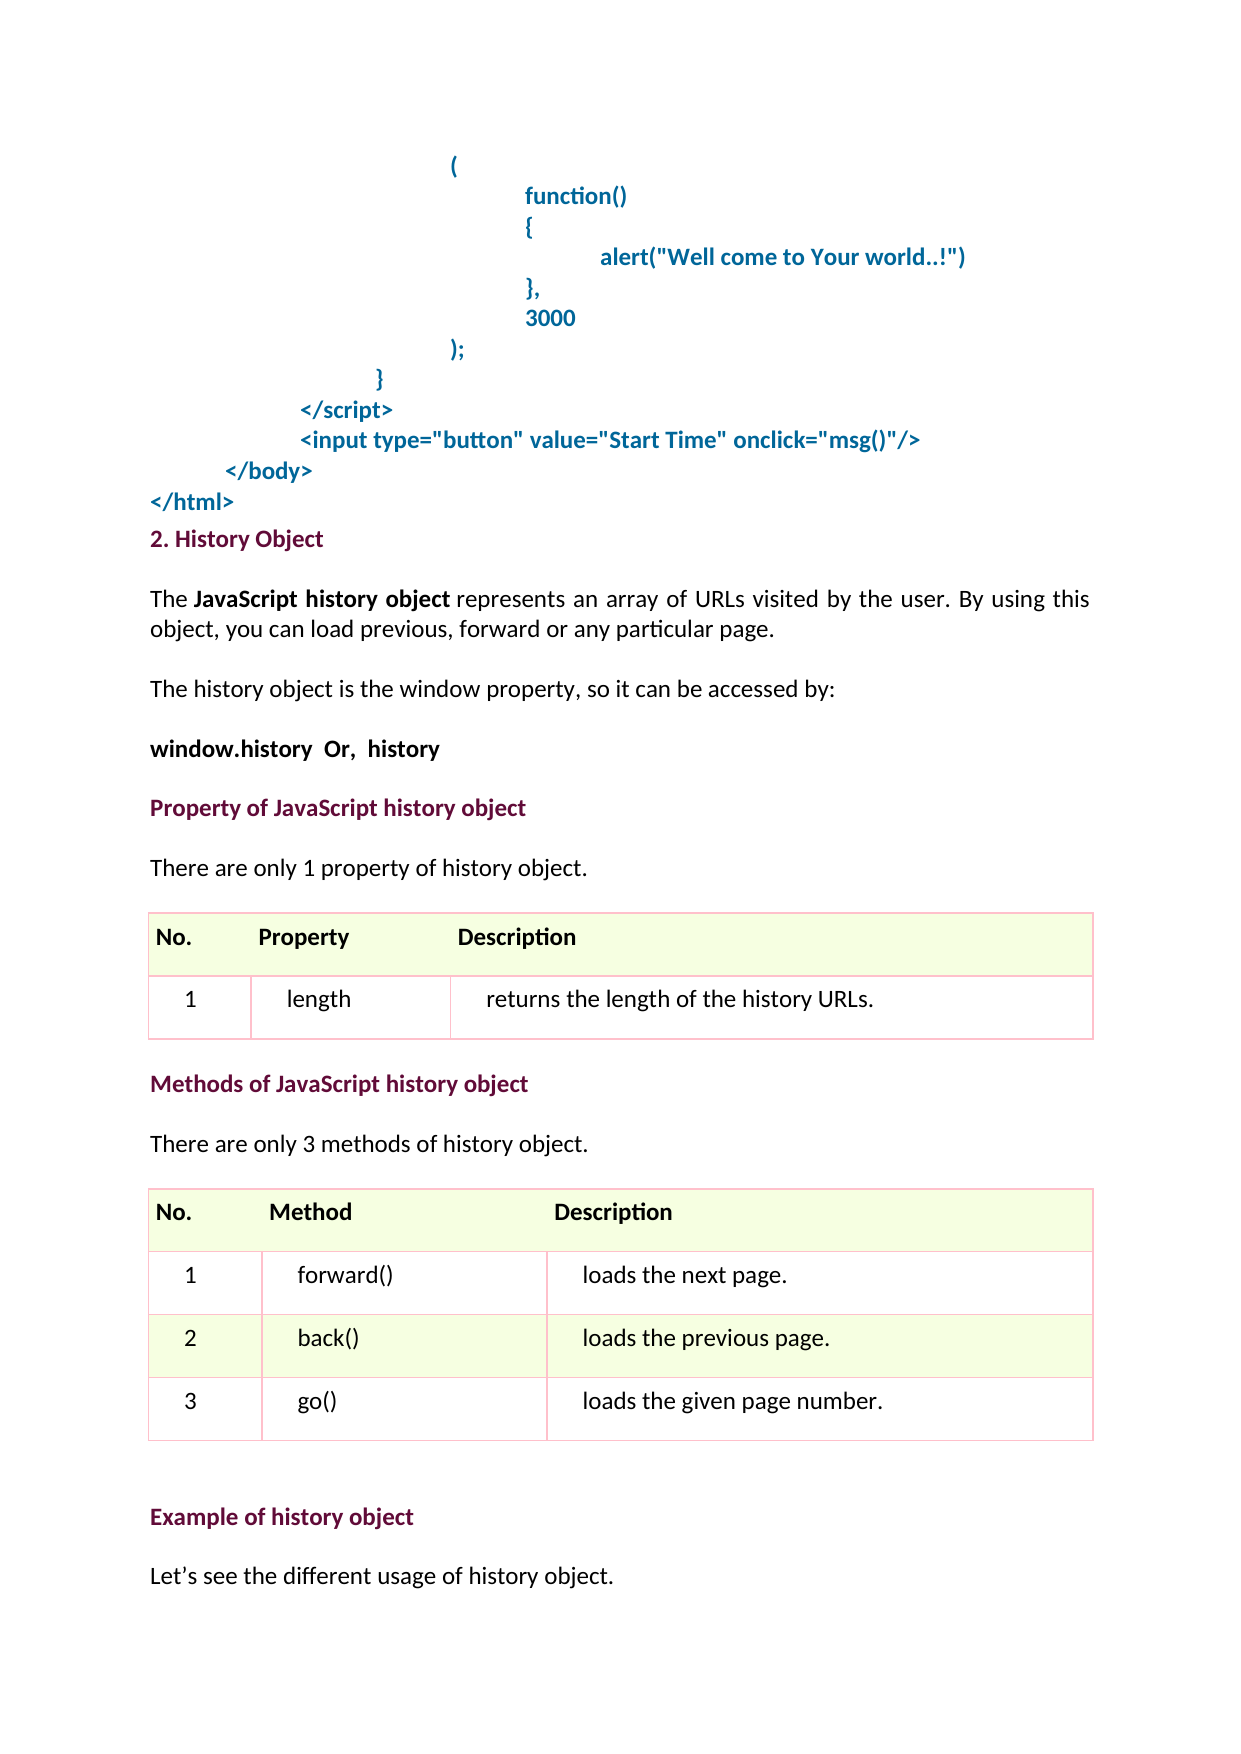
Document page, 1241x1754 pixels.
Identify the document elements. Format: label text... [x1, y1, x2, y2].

subtitle Example of history object [150, 1501, 1090, 1531]
table_cell back() [263, 1315, 546, 1377]
table_cell 1 [149, 1252, 261, 1314]
table_cell 2 [149, 1315, 261, 1377]
table_cell loads the next page. [548, 1252, 1092, 1314]
text The history object is the window property, so it can be accessed by: [150, 673, 1090, 704]
text The JavaScript history object represents an array of URLs visited by the user. By using this object, you can load previous, forward or any particular page. [150, 583, 1090, 644]
text </html> [150, 486, 1090, 516]
table_cell returns the length of the history URLs. [451, 977, 1092, 1038]
text function() [150, 181, 1090, 211]
text 3000 [150, 303, 1090, 333]
table_cell loads the previous page. [548, 1315, 1092, 1377]
subtitle Property of JavaScript history object [150, 793, 1090, 823]
table_cell go() [263, 1378, 546, 1439]
subtitle Methods of JavaScript history object [150, 1068, 1090, 1099]
text There are only 3 methods of history object. [150, 1128, 1090, 1159]
text <input type="button" value="Start Time" onclick="msg()"/> [150, 425, 1090, 455]
text } [150, 364, 1090, 394]
table_cell 1 [149, 977, 250, 1038]
table_cell 3 [149, 1378, 261, 1439]
text Let’s see the different usage of history object. [150, 1561, 1090, 1591]
text window.history Or, history [150, 733, 1090, 763]
table_cell loads the given page number. [548, 1378, 1092, 1439]
text </body> [150, 455, 1090, 486]
subtitle 2. History Object [150, 523, 1090, 554]
table_header No. [149, 1190, 262, 1251]
table_header Description [451, 914, 1092, 975]
text }, [150, 272, 1090, 303]
table_header No. [149, 914, 251, 975]
text There are only 1 property of history object. [150, 852, 1090, 883]
text ( [150, 150, 1090, 181]
text ); [150, 333, 1090, 364]
table_header Description [547, 1190, 1092, 1251]
text alert("Well come to Your world..!") [150, 242, 1090, 272]
table_header Property [251, 914, 451, 975]
text </script> [150, 394, 1090, 425]
table_cell length [252, 977, 450, 1038]
text { [150, 211, 1090, 242]
table_header Method [262, 1190, 547, 1251]
table_cell forward() [263, 1252, 546, 1314]
